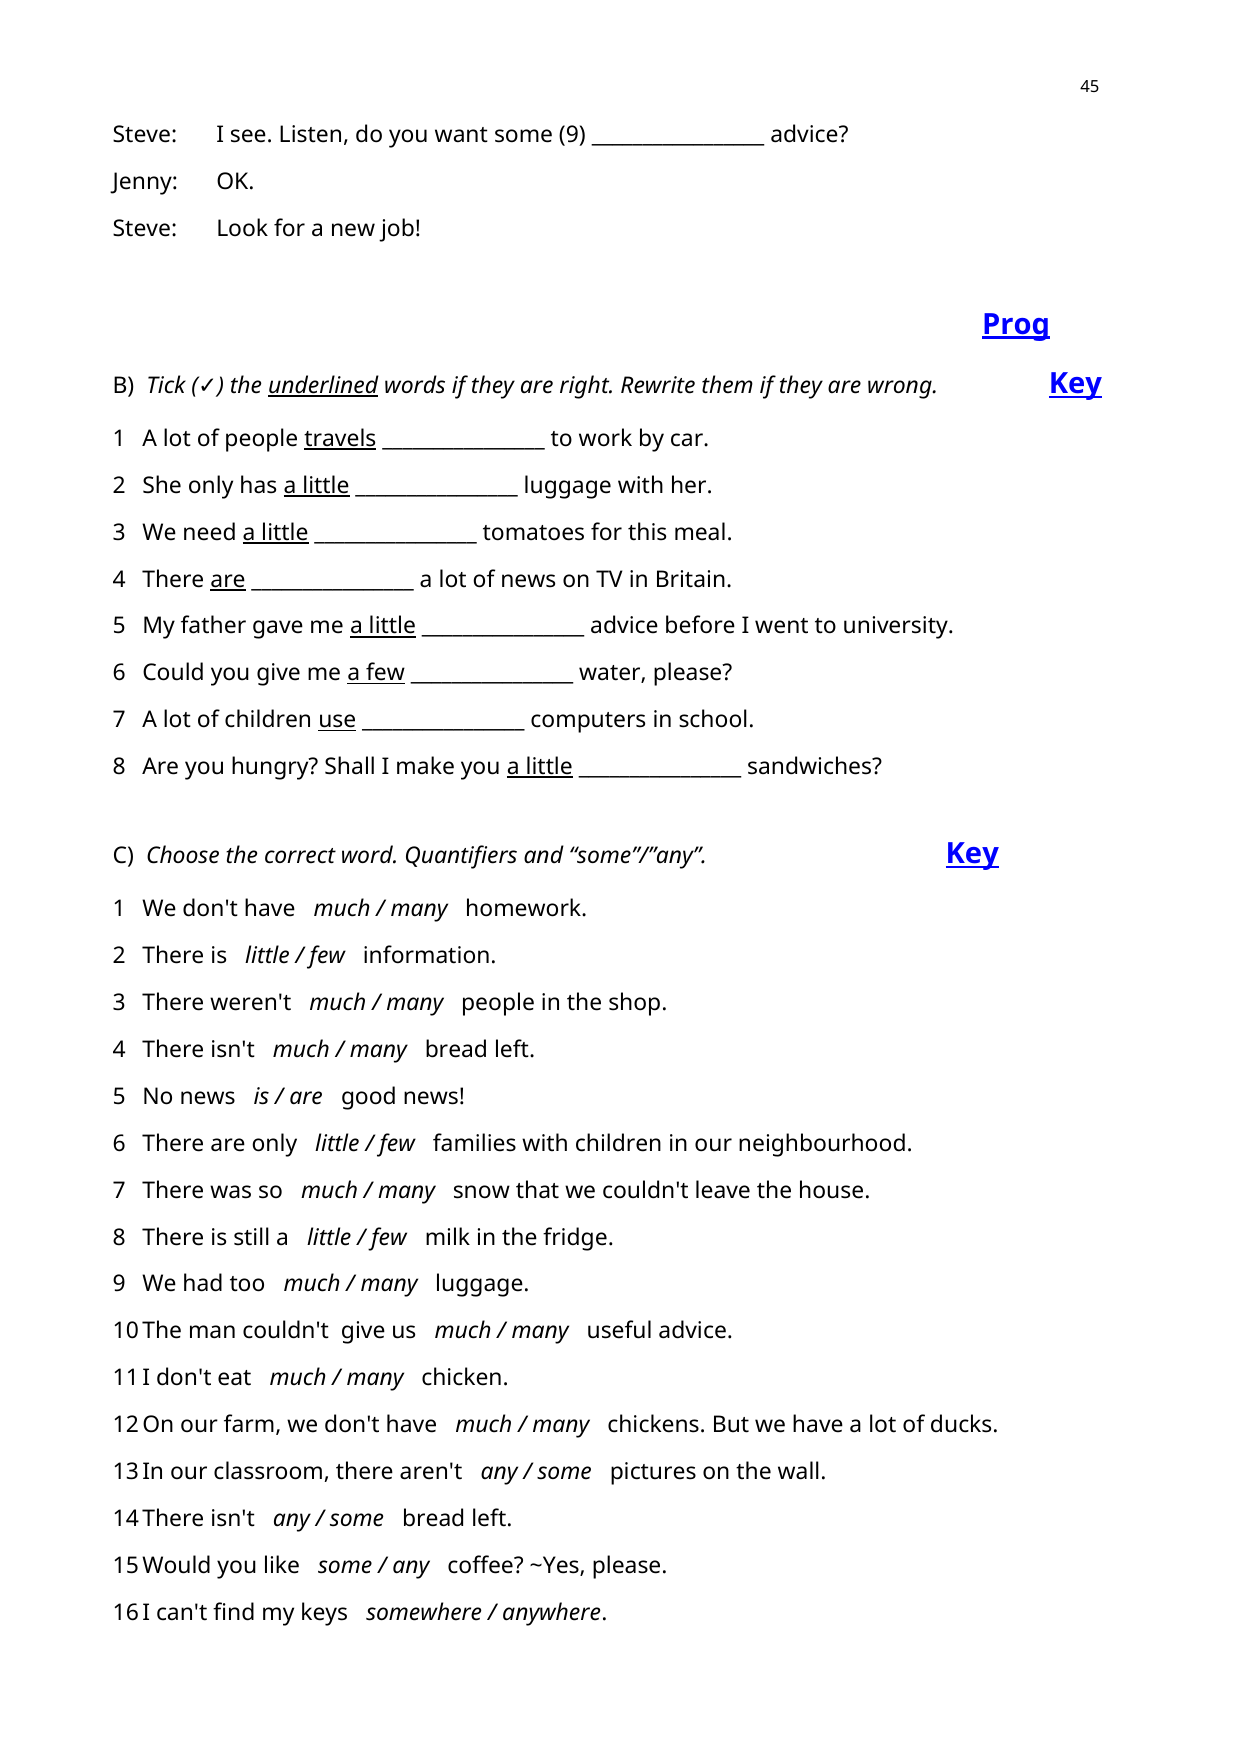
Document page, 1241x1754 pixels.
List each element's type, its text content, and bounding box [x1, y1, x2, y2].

list Steve: I see. Listen, do you want some (9) _________________ advice? [112, 118, 1137, 149]
list We had too much / many luggage. [112, 1267, 1137, 1298]
list There isn't any / some bread left. [112, 1502, 1137, 1533]
list Are you hungry? Shall I make you a little ________________ sandwiches? [112, 750, 1137, 781]
list B) Tick (✓) the underlined words if they are right. Rewrite them if they are wrong. Key [112, 362, 1137, 402]
list She only has a little ________________ luggage with her. [112, 469, 1137, 500]
list There is still a little / few milk in the fridge. [112, 1220, 1137, 1252]
list I don't eat much / many chicken. [112, 1361, 1137, 1392]
list There isn't much / many bread left. [112, 1033, 1137, 1064]
list There are only little / few families with children in our neighbourhood. [112, 1127, 1137, 1158]
list A lot of people travels ________________ to work by car. [112, 422, 1137, 453]
list Steve: Look for a new job! [112, 212, 1137, 243]
list No news is / are good news! [112, 1080, 1137, 1111]
list C) Choose the correct word. Quantifiers and “some”/”any”. Key [112, 833, 1137, 872]
list My father gave me a little ________________ advice before I went to university. [112, 609, 1137, 641]
list Prog [112, 303, 1137, 343]
list Jenny: OK. [112, 165, 1137, 196]
list We don't have much / many homework. [112, 892, 1137, 923]
list The man couldn't give us much / many useful advice. [112, 1314, 1137, 1345]
list Would you like some / any coffee? ~Yes, please. [112, 1548, 1137, 1580]
list There is little / few information. [112, 939, 1137, 970]
list I can't find my keys somewhere / anywhere. [112, 1595, 1137, 1627]
list Could you give me a few ________________ water, please? [112, 656, 1137, 687]
list There was so much / many snow that we couldn't leave the house. [112, 1173, 1137, 1205]
list There weren't much / many people in the shop. [112, 986, 1137, 1017]
list A lot of children use ________________ computers in school. [112, 703, 1137, 734]
list On our farm, we don't have much / many chickens. But we have a lot of ducks. [112, 1408, 1137, 1439]
list In our classroom, there aren't any / some pictures on the wall. [112, 1455, 1137, 1486]
list There are ________________ a lot of news on TV in Britain. [112, 562, 1137, 594]
list We need a little ________________ tomatoes for this meal. [112, 516, 1137, 547]
